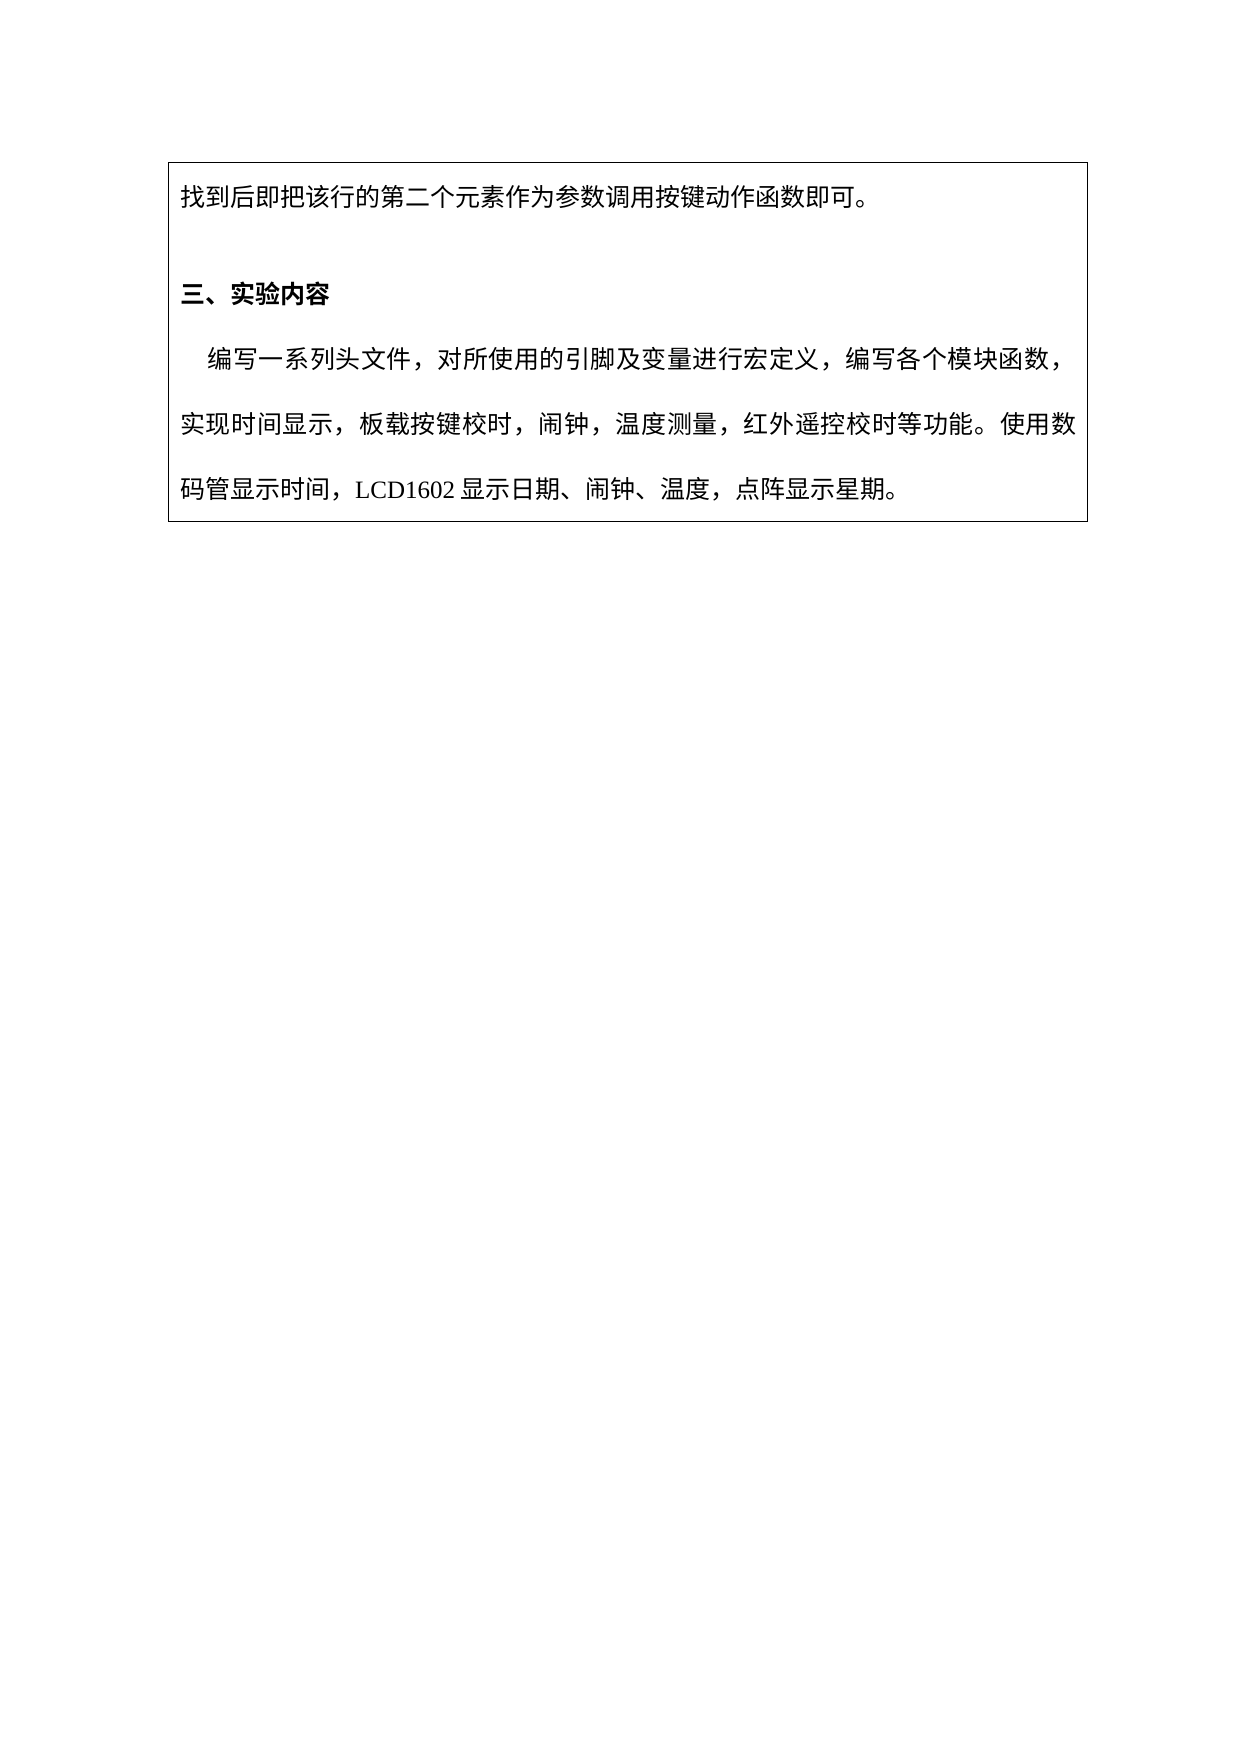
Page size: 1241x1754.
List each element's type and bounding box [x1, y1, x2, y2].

table_cell [169, 163, 1087, 521]
